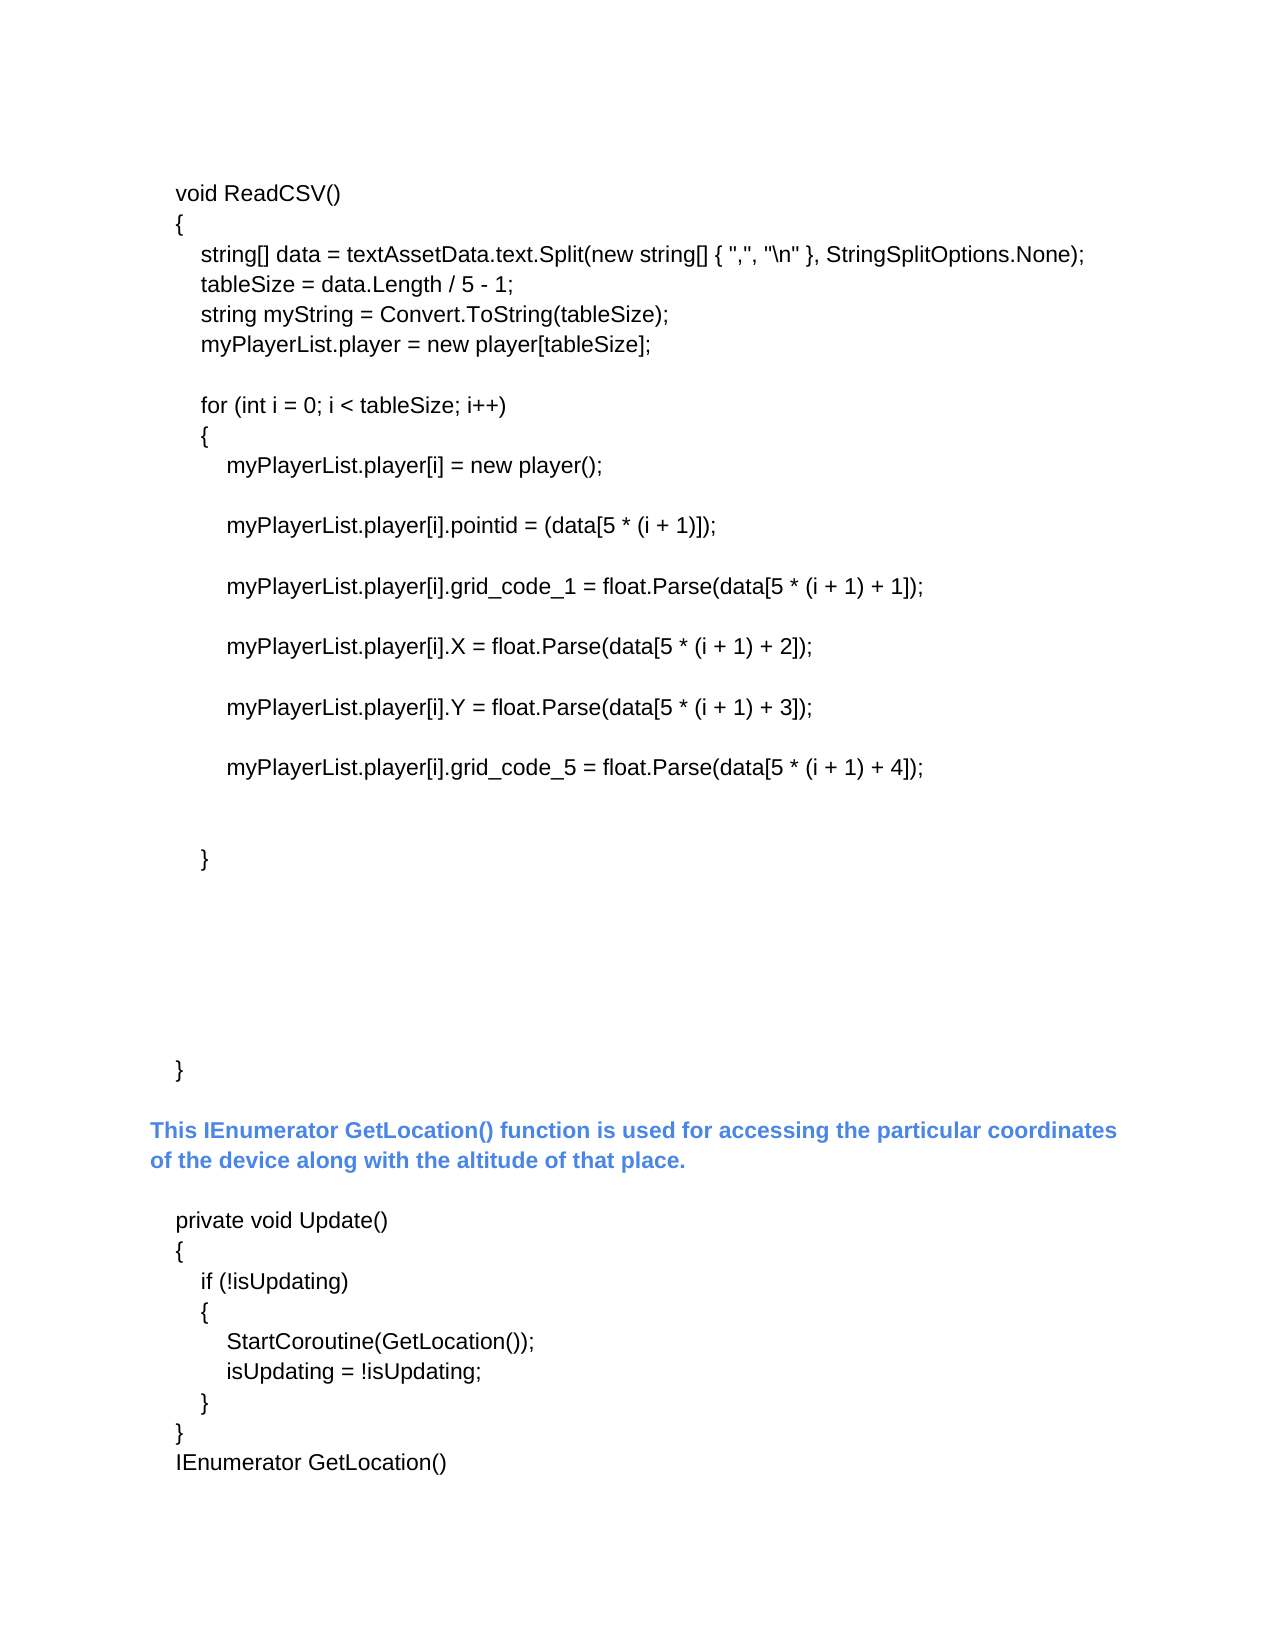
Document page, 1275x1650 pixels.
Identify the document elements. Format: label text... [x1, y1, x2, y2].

text private void Update() [150, 1207, 1125, 1234]
text } [150, 1388, 1125, 1415]
text } [150, 845, 1125, 871]
text IEnumerator GetLocation() [150, 1449, 1125, 1475]
text myPlayerList.player[i].grid_code_5 = float.Parse(data[5 * (i + 1) + 4]); [150, 754, 1125, 781]
text } [150, 1056, 1125, 1083]
text myPlayerList.player[i].grid_code_1 = float.Parse(data[5 * (i + 1) + 1]); [150, 573, 1125, 599]
text { [150, 1298, 1125, 1324]
text myPlayerList.player[i].X = float.Parse(data[5 * (i + 1) + 2]); [150, 633, 1125, 660]
text myPlayerList.player = new player[tableSize]; [150, 331, 1125, 358]
text string[] data = textAssetData.text.Split(new string[] { ",", "\n" }, StringSplitOptions.None); [150, 241, 1125, 267]
text This IEnumerator GetLocation() function is used for accessing the particular coordinates of the device along with the altitude of that place. [150, 1117, 1125, 1173]
text if (!isUpdating) [150, 1268, 1125, 1294]
text { [150, 422, 1125, 448]
text tableSize = data.Length / 5 - 1; [150, 271, 1125, 297]
text StartCoroutine(GetLocation()); [150, 1328, 1125, 1354]
text string myString = Convert.ToString(tableSize); [150, 301, 1125, 327]
text { [150, 1237, 1125, 1264]
text myPlayerList.player[i].Y = float.Parse(data[5 * (i + 1) + 3]); [150, 694, 1125, 720]
text myPlayerList.player[i] = new player(); [150, 452, 1125, 478]
text myPlayerList.player[i].pointid = (data[5 * (i + 1)]); [150, 512, 1125, 539]
text { [150, 210, 1125, 237]
text isUpdating = !isUpdating; [150, 1358, 1125, 1385]
text void ReadCSV() [150, 180, 1125, 207]
text } [150, 1419, 1125, 1445]
text for (int i = 0; i < tableSize; i++) [150, 392, 1125, 418]
